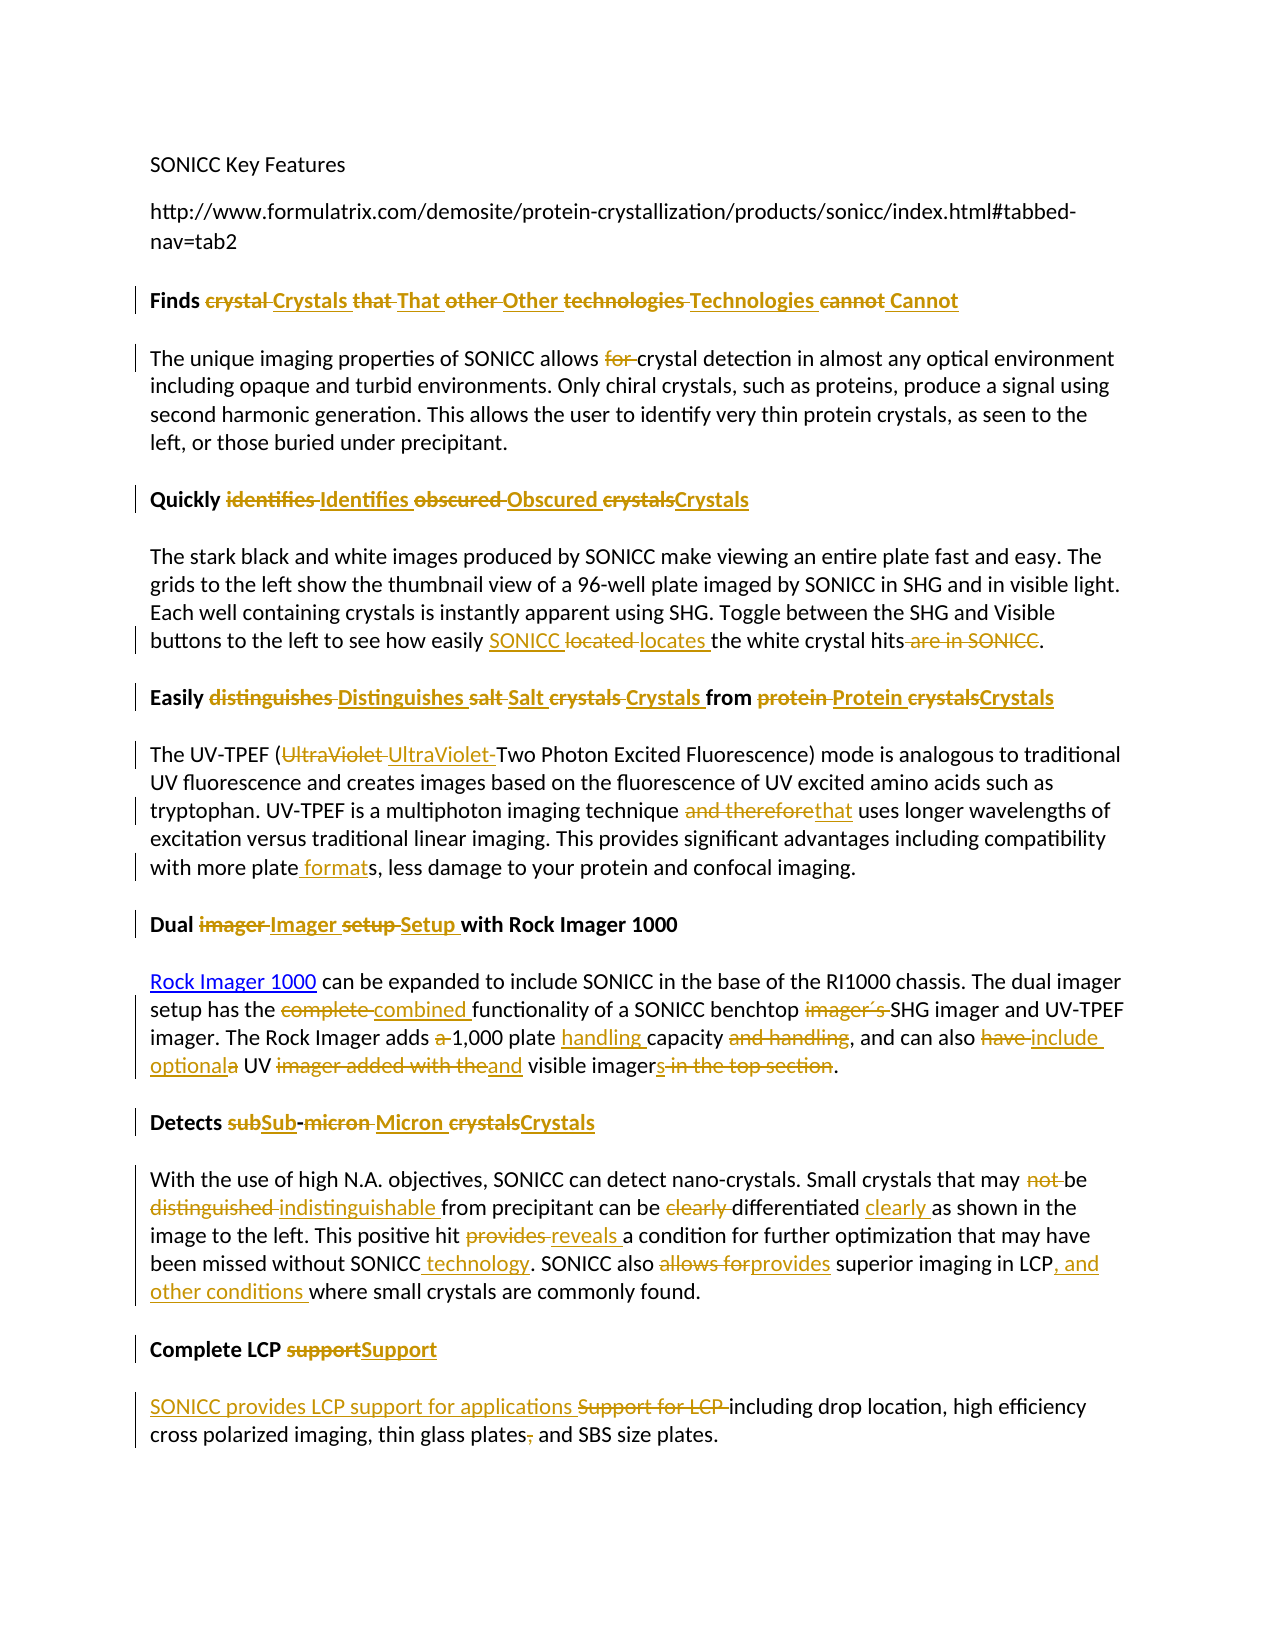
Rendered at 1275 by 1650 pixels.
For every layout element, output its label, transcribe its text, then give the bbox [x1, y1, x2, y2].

text Dual with Rock Imager 1000 [150, 910, 1125, 938]
text http://www.formulatrix.com/demosite/protein-crystallization/products/sonicc/index.html#tabbed-nav=tab2 [150, 197, 1125, 255]
text The stark black and white images produced by SONICC make viewing an entire plate fast and easy. The grids to the left show the thumbnail view of a 96-well plate imaged by SONICC in SHG and in visible light. Each well containing crystals is instantly apparent using SHG. Toggle between the SHG and Visible buttons to the left to see how easily the white crystal hits. [150, 542, 1125, 654]
text Rock Imager 1000 can be expanded to include SONICC in the base of the RI1000 chassis. The dual imager setup has the functionality of a SONICC benchtop SHG imager and UV-TPEF imager. The Rock Imager adds 1,000 plate capacity , and can also UV visible imager. [150, 967, 1125, 1079]
text Easily from [150, 683, 1125, 711]
text The unique imaging properties of SONICC allows crystal detection in almost any optical environment including opaque and turbid environments. Only chiral crystals, such as proteins, produce a signal using second harmonic generation. This allows the user to identify very thin protein crystals, as seen to the left, or those buried under precipitant. [150, 344, 1125, 456]
text Finds [150, 286, 1125, 314]
text Complete LCP [150, 1335, 1125, 1363]
text SONICC Key Features [150, 150, 1125, 178]
text Detects - [150, 1108, 1125, 1136]
text Quickly [150, 485, 1125, 513]
text including drop location, high efficiency cross polarized imaging, thin glass plates and SBS size plates. [150, 1392, 1125, 1448]
text With the use of high N.A. objectives, SONICC can detect nano-crystals. Small crystals that may be from precipitant can be differentiated as shown in the image to the left. This positive hit a condition for further optimization that may have been missed without SONICC. SONICC also superior imaging in LCP where small crystals are commonly found. [150, 1165, 1125, 1306]
text The UV-TPEF (Two Photon Excited Fluorescence) mode is analogous to traditional UV fluorescence and creates images based on the fluorescence of UV excited amino acids such as tryptophan. UV-TPEF is a multiphoton imaging technique uses longer wavelengths of excitation versus traditional linear imaging. This provides significant advantages including compatibility with more plates, less damage to your protein and confocal imaging. [150, 741, 1125, 881]
